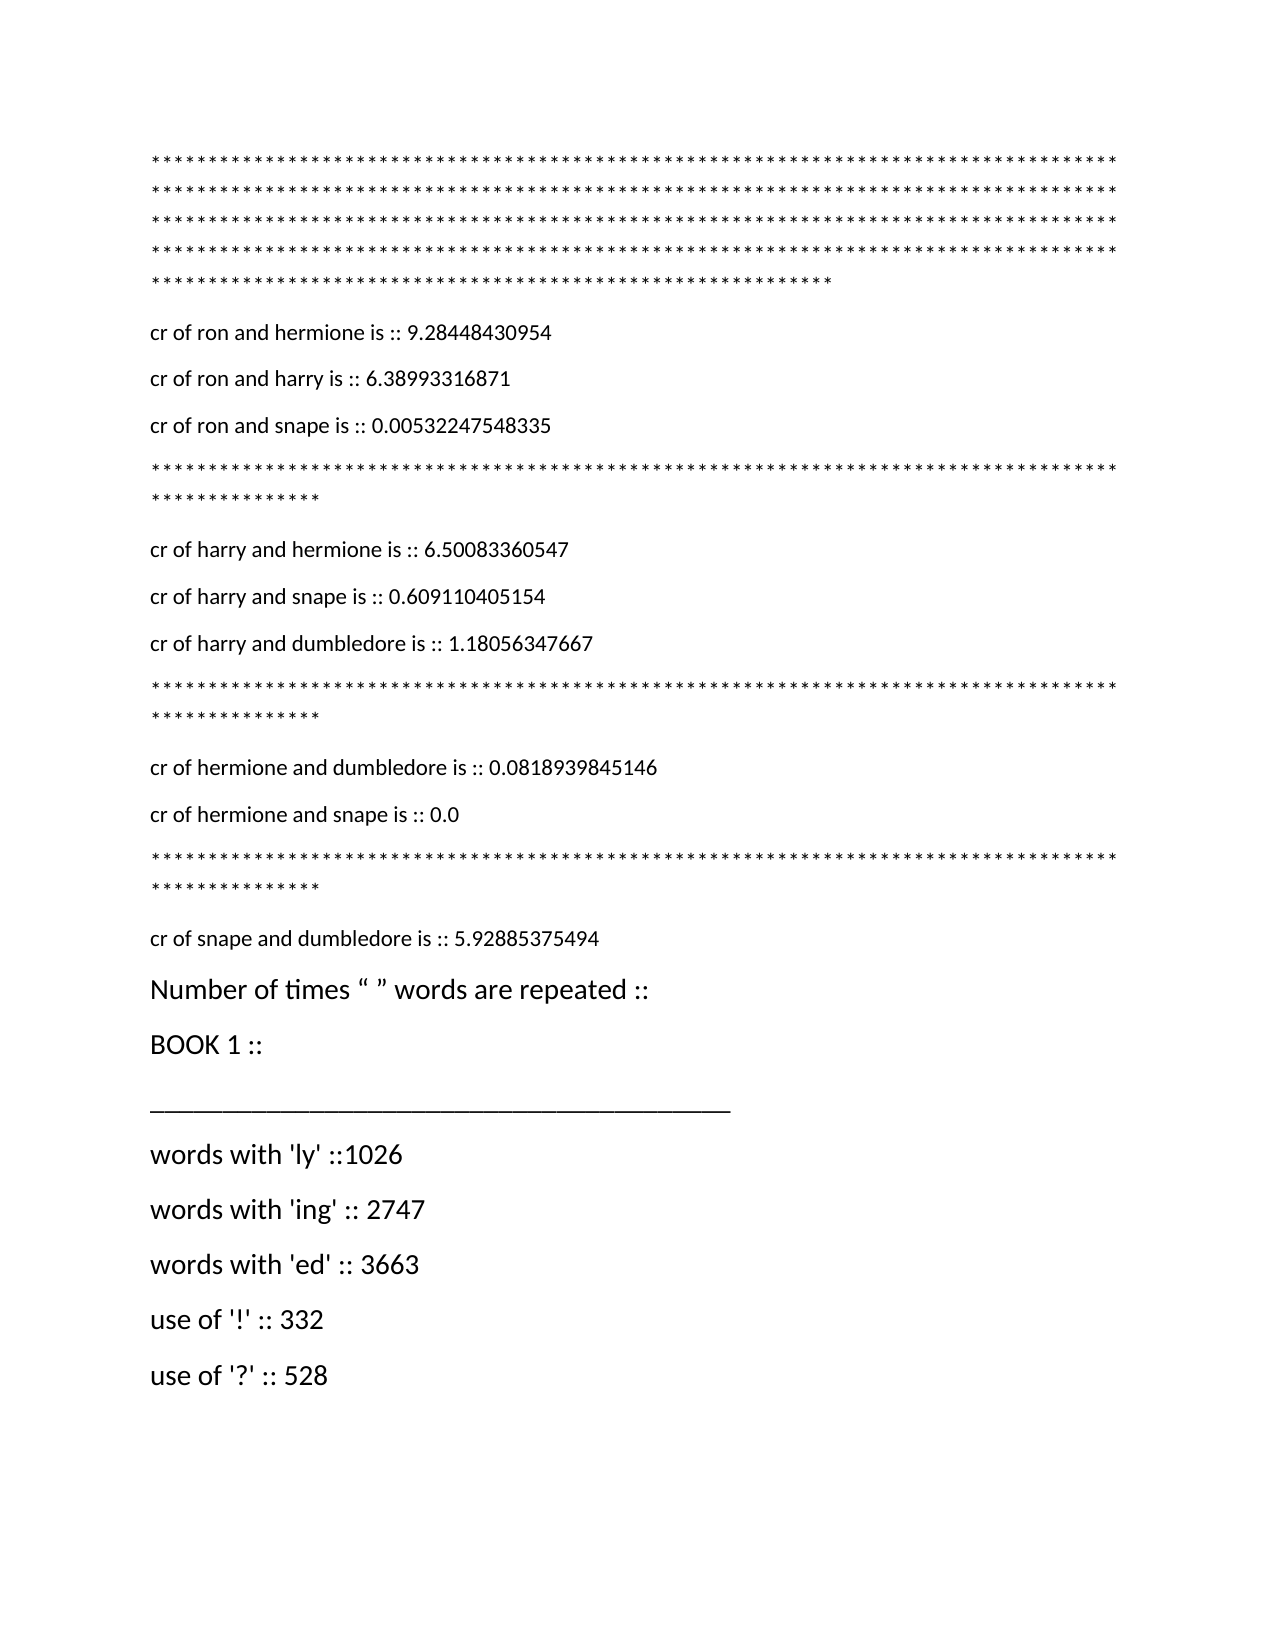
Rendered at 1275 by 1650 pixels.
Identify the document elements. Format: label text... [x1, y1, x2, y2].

text words with 'ly' ::1026 [150, 1136, 1125, 1172]
text **************************************************************************************************** [150, 847, 1125, 905]
text ________________________________________ [150, 1081, 1125, 1117]
text **************************************************************************************************** [150, 458, 1125, 517]
text cr of ron and harry is :: 6.38993316871 [150, 364, 1125, 393]
text words with 'ing' :: 2747 [150, 1191, 1125, 1227]
text cr of ron and hermione is :: 9.28448430954 [150, 318, 1125, 346]
text cr of harry and dumbledore is :: 1.18056347667 [150, 629, 1125, 657]
text cr of hermione and dumbledore is :: 0.0818939845146 [150, 753, 1125, 781]
text use of '!' :: 332 [150, 1301, 1125, 1337]
text **************************************************************************************************** [150, 676, 1125, 734]
text cr of ron and snape is :: 0.00532247548335 [150, 411, 1125, 439]
text Number of times “ ” words are repeated :: [150, 971, 1125, 1006]
text words with 'ed' :: 3663 [150, 1246, 1125, 1282]
text cr of harry and hermione is :: 6.50083360547 [150, 535, 1125, 563]
text cr of harry and snape is :: 0.609110405154 [150, 582, 1125, 610]
text use of '?' :: 528 [150, 1357, 1125, 1392]
text BOOK 1 :: [150, 1026, 1125, 1062]
text cr of hermione and snape is :: 0.0 [150, 800, 1125, 828]
text cr of snape and dumbledore is :: 5.92885375494 [150, 924, 1125, 952]
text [150, 150, 1125, 299]
